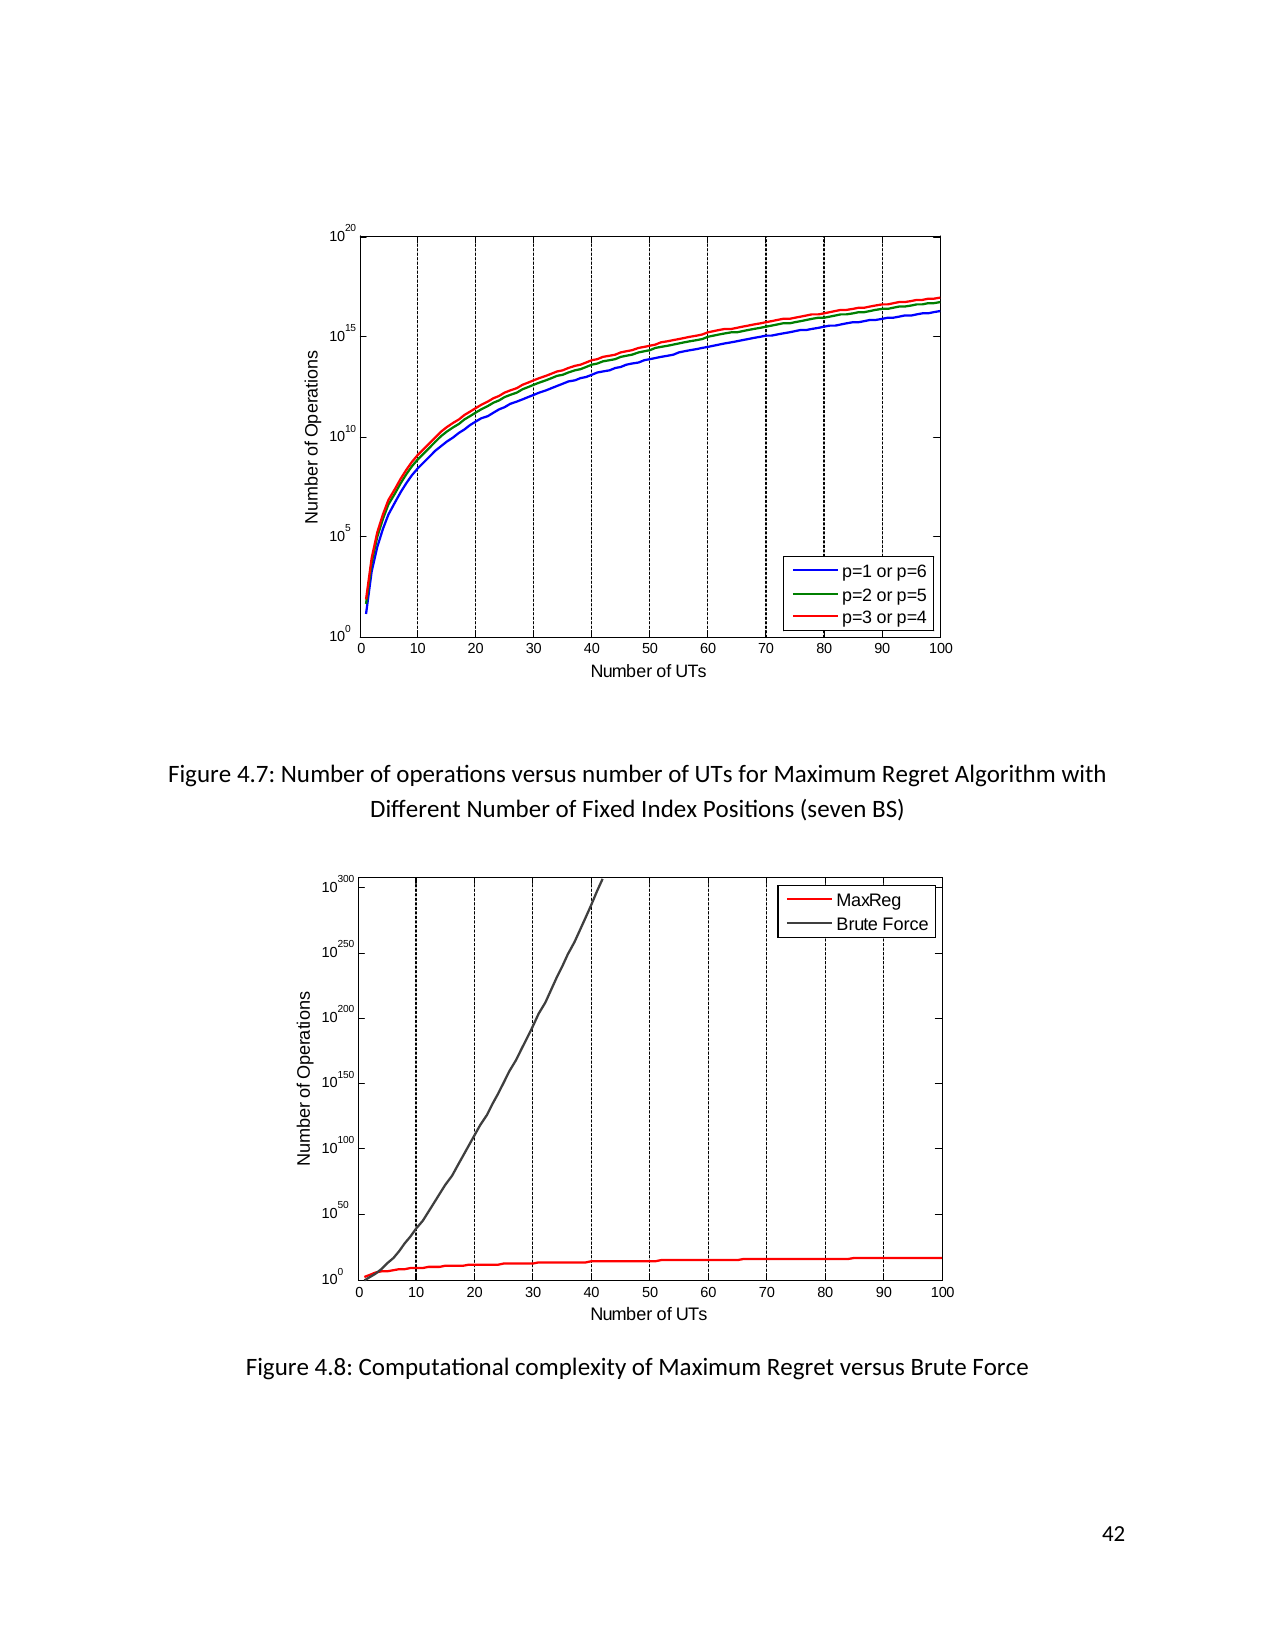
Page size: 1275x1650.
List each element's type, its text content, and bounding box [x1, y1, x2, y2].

text Figure 4.8: Computational complexity of Maximum Regret versus Brute Force [150, 1351, 1125, 1382]
text Figure 4.7: Number of operations versus number of UTs for Maximum Regret Algorithm with Different Number of Fixed Index Positions (seven BS) [150, 758, 1125, 824]
